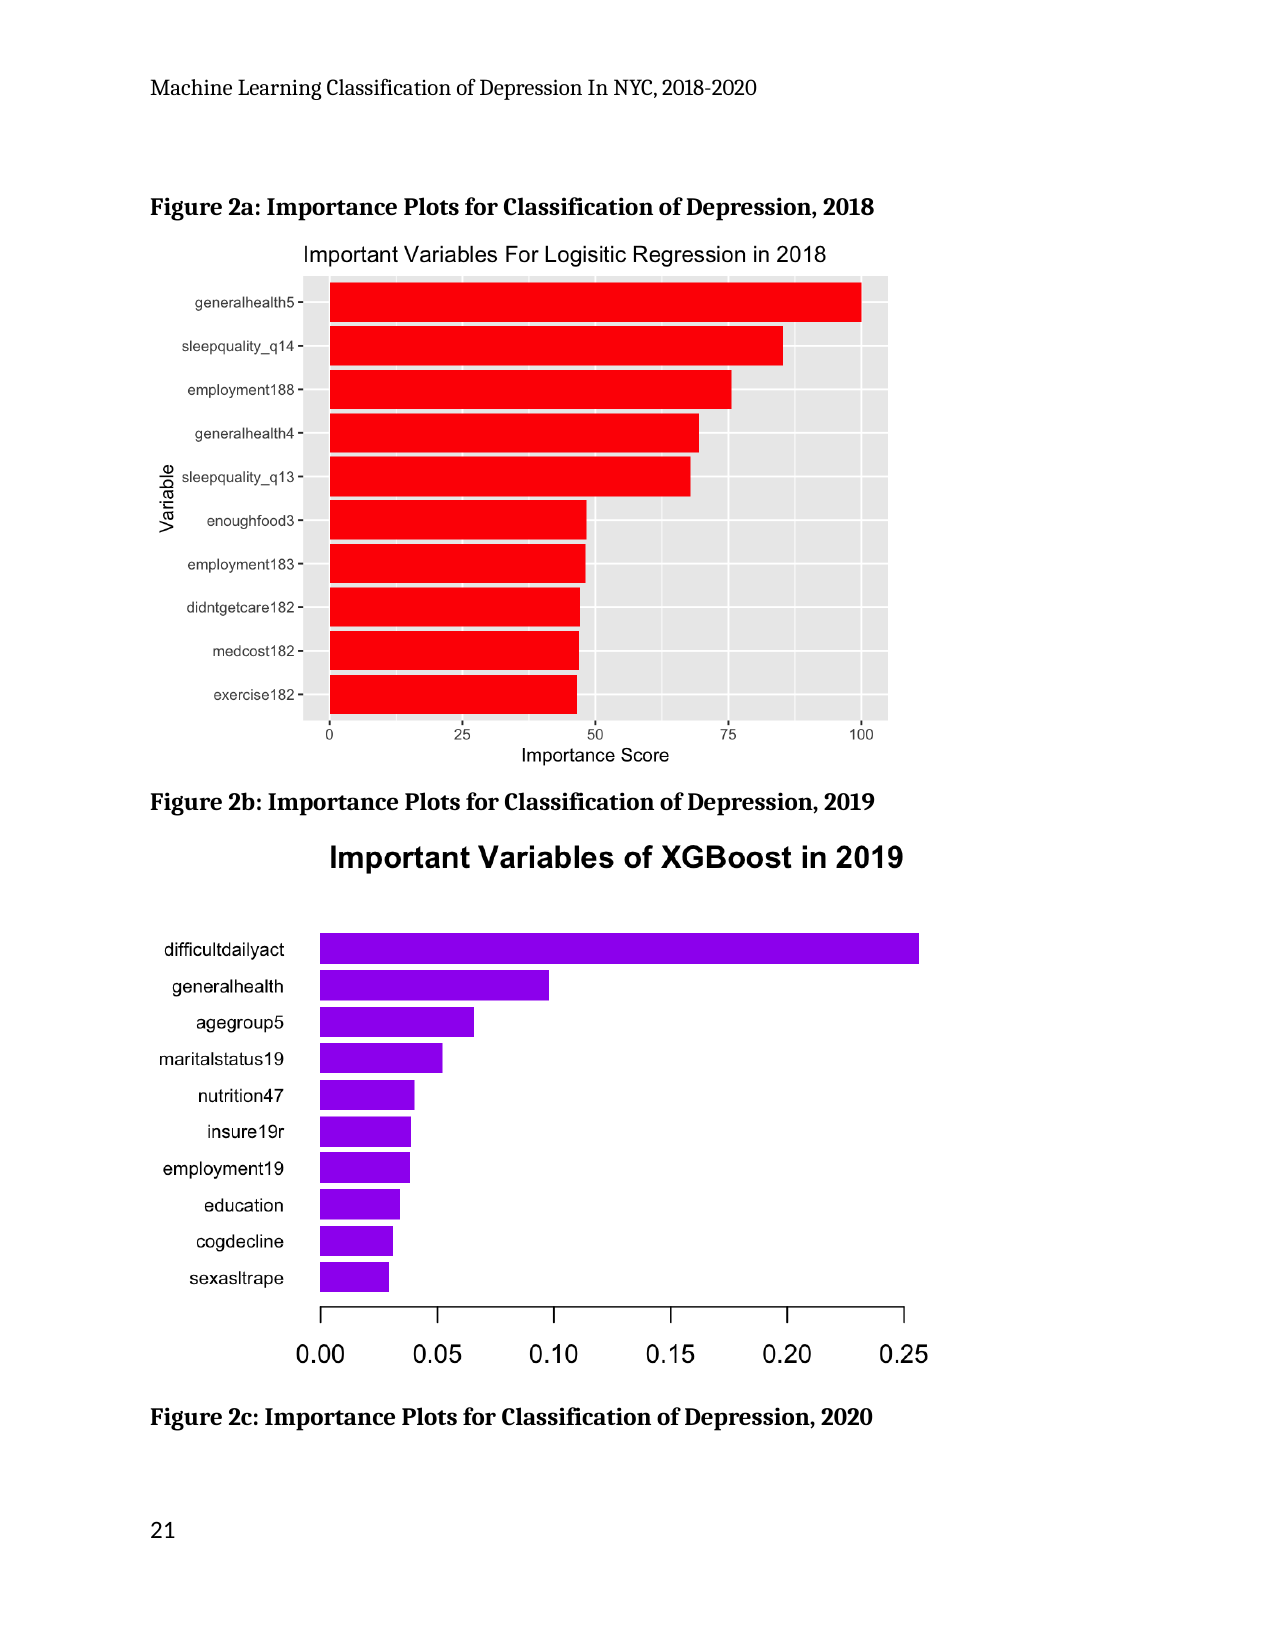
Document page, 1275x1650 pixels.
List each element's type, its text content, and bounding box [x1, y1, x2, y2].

picture [150, 236, 897, 774]
picture [150, 831, 948, 1388]
text Figure 2b: Importance Plots for Classification of Depression, 2019 [150, 788, 1125, 817]
text Figure 2c: Importance Plots for Classification of Depression, 2020 [150, 1403, 1125, 1432]
text Figure 2a: Importance Plots for Classification of Depression, 2018 [150, 193, 1125, 222]
